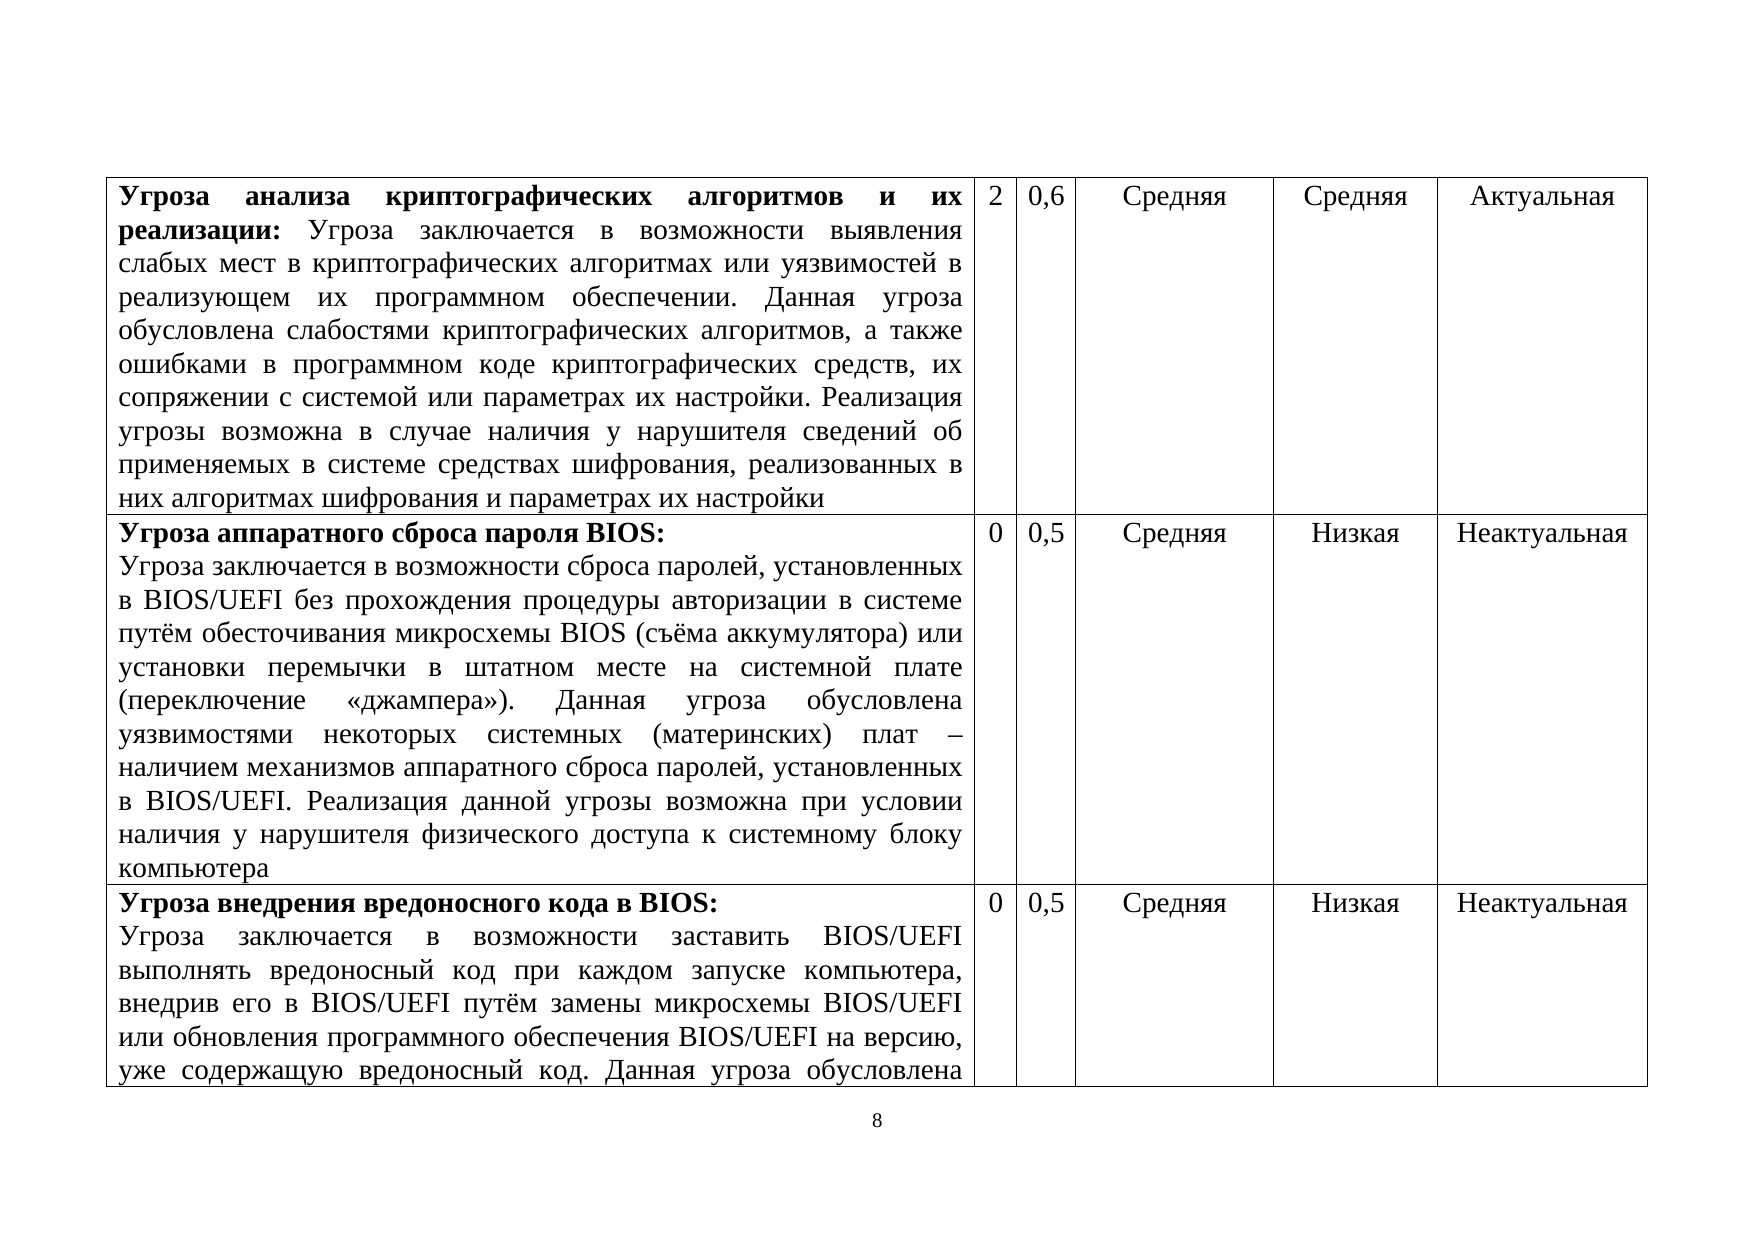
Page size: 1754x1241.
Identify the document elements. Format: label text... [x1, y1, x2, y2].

table_cell 0,6 [1017, 178, 1075, 514]
table_cell Средняя [1076, 178, 1273, 514]
table_cell 0 [975, 885, 1016, 1086]
table_cell Актуальная [1438, 178, 1647, 514]
table_cell 0 [975, 515, 1016, 884]
table_cell Неактуальная [1438, 515, 1647, 884]
table_cell 0,5 [1017, 515, 1075, 884]
table_cell Средняя [1076, 885, 1273, 1086]
table_cell Низкая [1274, 885, 1437, 1086]
table_cell 2 [975, 178, 1016, 514]
table_cell 0,5 [1017, 885, 1075, 1086]
table_cell Неактуальная [1438, 885, 1647, 1086]
table_cell Угроза аппаратного сброса пароля BIOS: Угроза заключается в возможности сброса паролей, установленных в BIOS/UEFI без прохождения процедуры авторизации в системе путём обесточивания микросхемы BIOS (съёма аккумулятора) или установки перемычки в штатном месте на системной плате (переключение «джампера»). Данная угроза обусловлена уязвимостями некоторых системных (материнских) плат – наличием механизмов аппаратного сброса паролей, установленных в BIOS/UEFI. Реализация данной угрозы возможна при условии наличия у нарушителя физического доступа к системному блоку компьютера [107, 515, 974, 884]
table_cell Средняя [1076, 515, 1273, 884]
table_cell Средняя [1274, 178, 1437, 514]
table_cell Низкая [1274, 515, 1437, 884]
